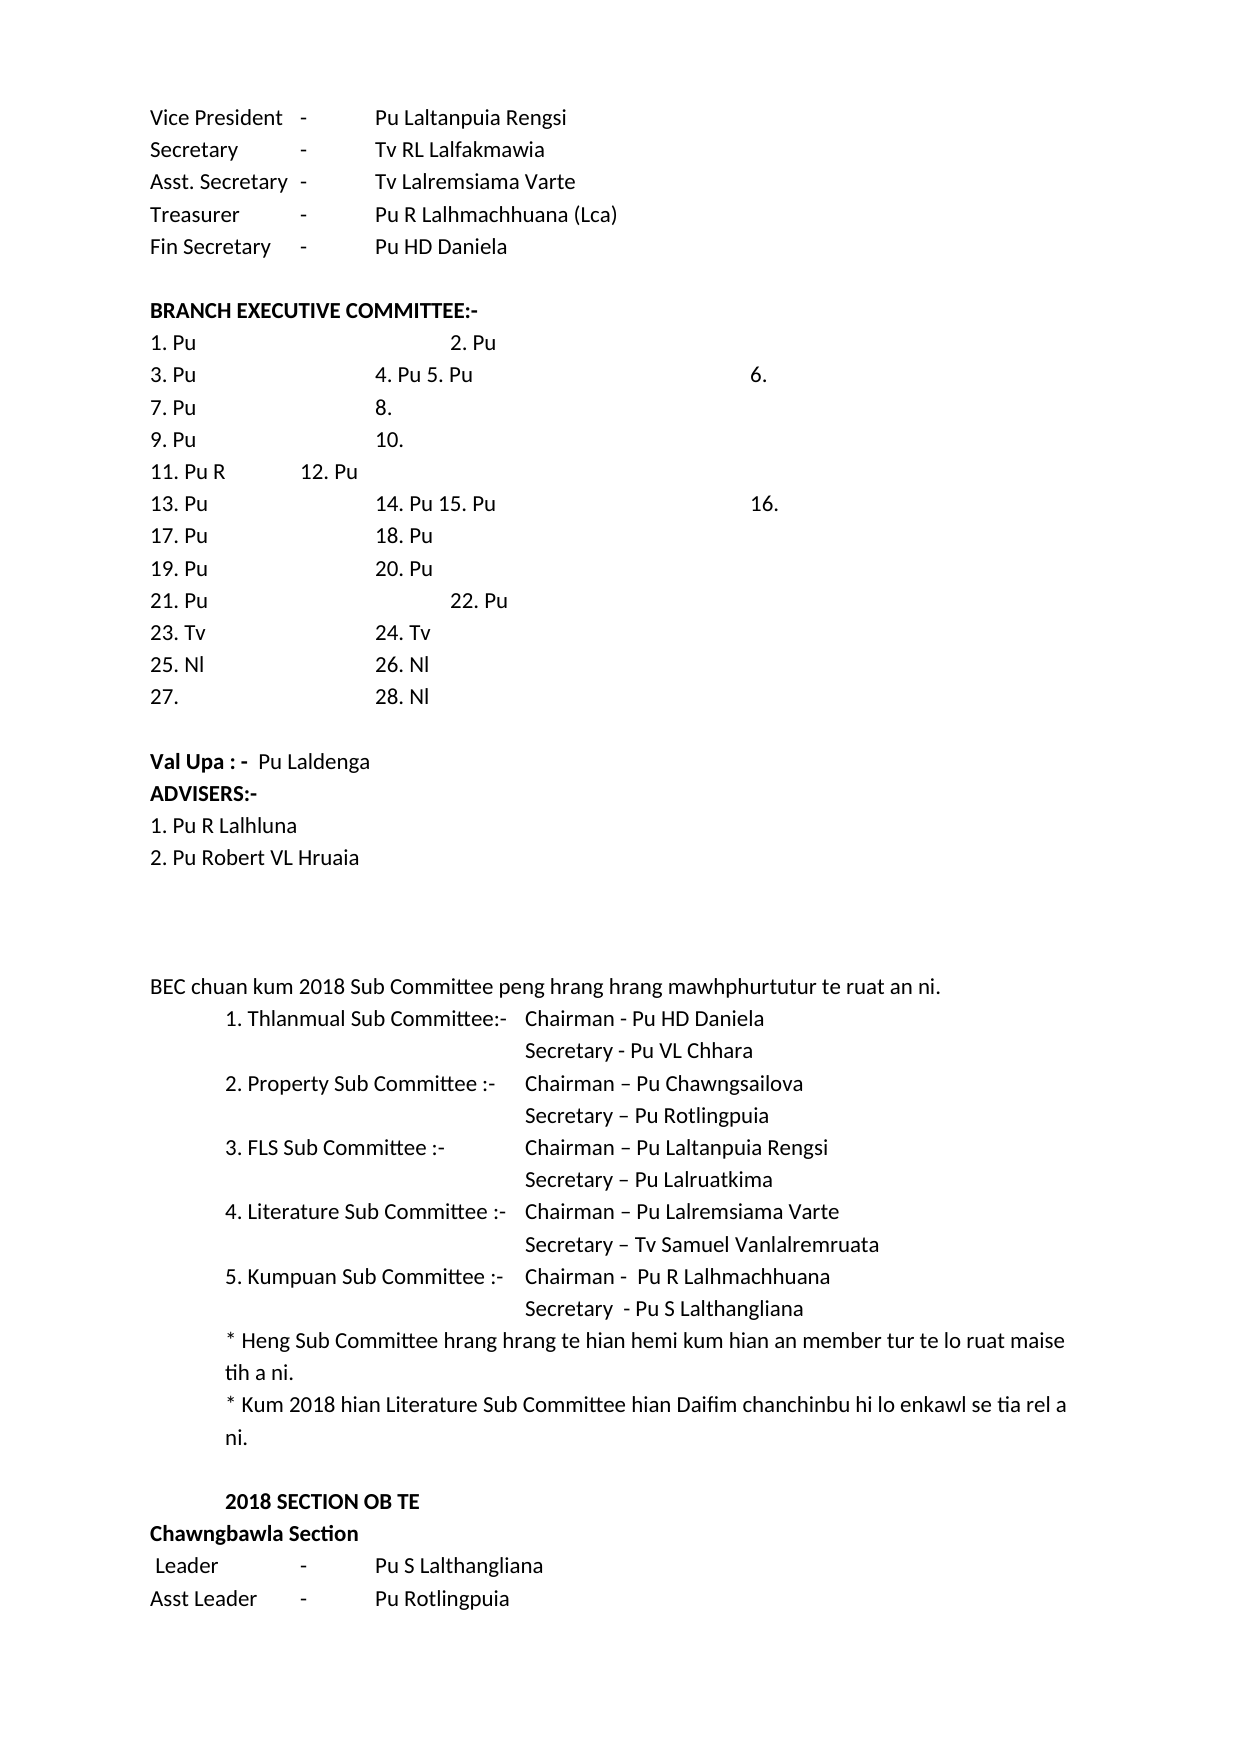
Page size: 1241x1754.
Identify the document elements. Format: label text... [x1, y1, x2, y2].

text 27. 28. Nl [150, 682, 1090, 711]
text Leader - Pu S Lalthangliana [150, 1552, 1090, 1579]
text 1. Pu 2. Pu [150, 328, 1090, 356]
text 4. Literature Sub Committee :- Chairman – Pu Lalremsiama Varte [150, 1197, 1090, 1226]
text BEC chuan kum 2018 Sub Committee peng hrang hrang mawhphurtutur te ruat an ni. [150, 972, 1090, 1000]
text Val Upa : - Pu Laldenga [150, 747, 1090, 775]
text Vice President - Pu Laltanpuia Rengsi [150, 103, 1090, 131]
text 11. Pu R 12. Pu [150, 457, 1090, 485]
text 21. Pu 22. Pu [150, 586, 1090, 614]
text 2. Property Sub Committee :- Chairman – Pu Chawngsailova [150, 1069, 1090, 1097]
text 25. Nl 26. Nl [150, 650, 1090, 678]
text * Kum 2018 hian Literature Sub Committee hian Daifim chanchinbu hi lo enkawl se tia rel a ni. [150, 1391, 1090, 1451]
text ADVISERS:- [150, 779, 1090, 807]
text Secretary - Tv RL Lalfakmawia [150, 135, 1090, 163]
text Secretary – Tv Samuel Vanlalremruata [150, 1230, 1090, 1258]
text 5. Kumpuan Sub Committee :- Chairman - Pu R Lalhmachhuana [150, 1262, 1090, 1290]
text 19. Pu 20. Pu [150, 554, 1090, 582]
text Asst. Secretary - Tv Lalremsiama Varte [150, 167, 1090, 196]
text 23. Tv 24. Tv [150, 618, 1090, 646]
text 3. FLS Sub Committee :- Chairman – Pu Laltanpuia Rengsi [150, 1133, 1090, 1161]
text 3. Pu 4. Pu 5. Pu 6. [150, 361, 1090, 389]
text Secretary - Pu S Lalthangliana [150, 1294, 1090, 1322]
text * Heng Sub Committee hrang hrang te hian hemi kum hian an member tur te lo ruat maise tih a ni. [150, 1326, 1090, 1386]
text BRANCH EXECUTIVE COMMITTEE:- [150, 296, 1090, 324]
text Secretary – Pu Lalruatkima [150, 1165, 1090, 1193]
text 13. Pu 14. Pu 15. Pu 16. [150, 489, 1090, 517]
text Asst Leader - Pu Rotlingpuia [150, 1584, 1090, 1612]
text 2018 SECTION OB TE [150, 1487, 1090, 1515]
text 2. Pu Robert VL Hruaia [150, 843, 1090, 871]
text 9. Pu 10. [150, 425, 1090, 453]
text 1. Thlanmual Sub Committee:- Chairman - Pu HD Daniela [150, 1004, 1090, 1032]
text Secretary – Pu Rotlingpuia [150, 1101, 1090, 1129]
text 1. Pu R Lalhluna [150, 811, 1090, 839]
text Secretary - Pu VL Chhara [150, 1037, 1090, 1064]
text Treasurer - Pu R Lalhmachhuana (Lca) [150, 200, 1090, 228]
text Fin Secretary - Pu HD Daniela [150, 232, 1090, 260]
text Chawngbawla Section [150, 1519, 1090, 1547]
text 17. Pu 18. Pu [150, 522, 1090, 549]
text 7. Pu 8. [150, 393, 1090, 421]
